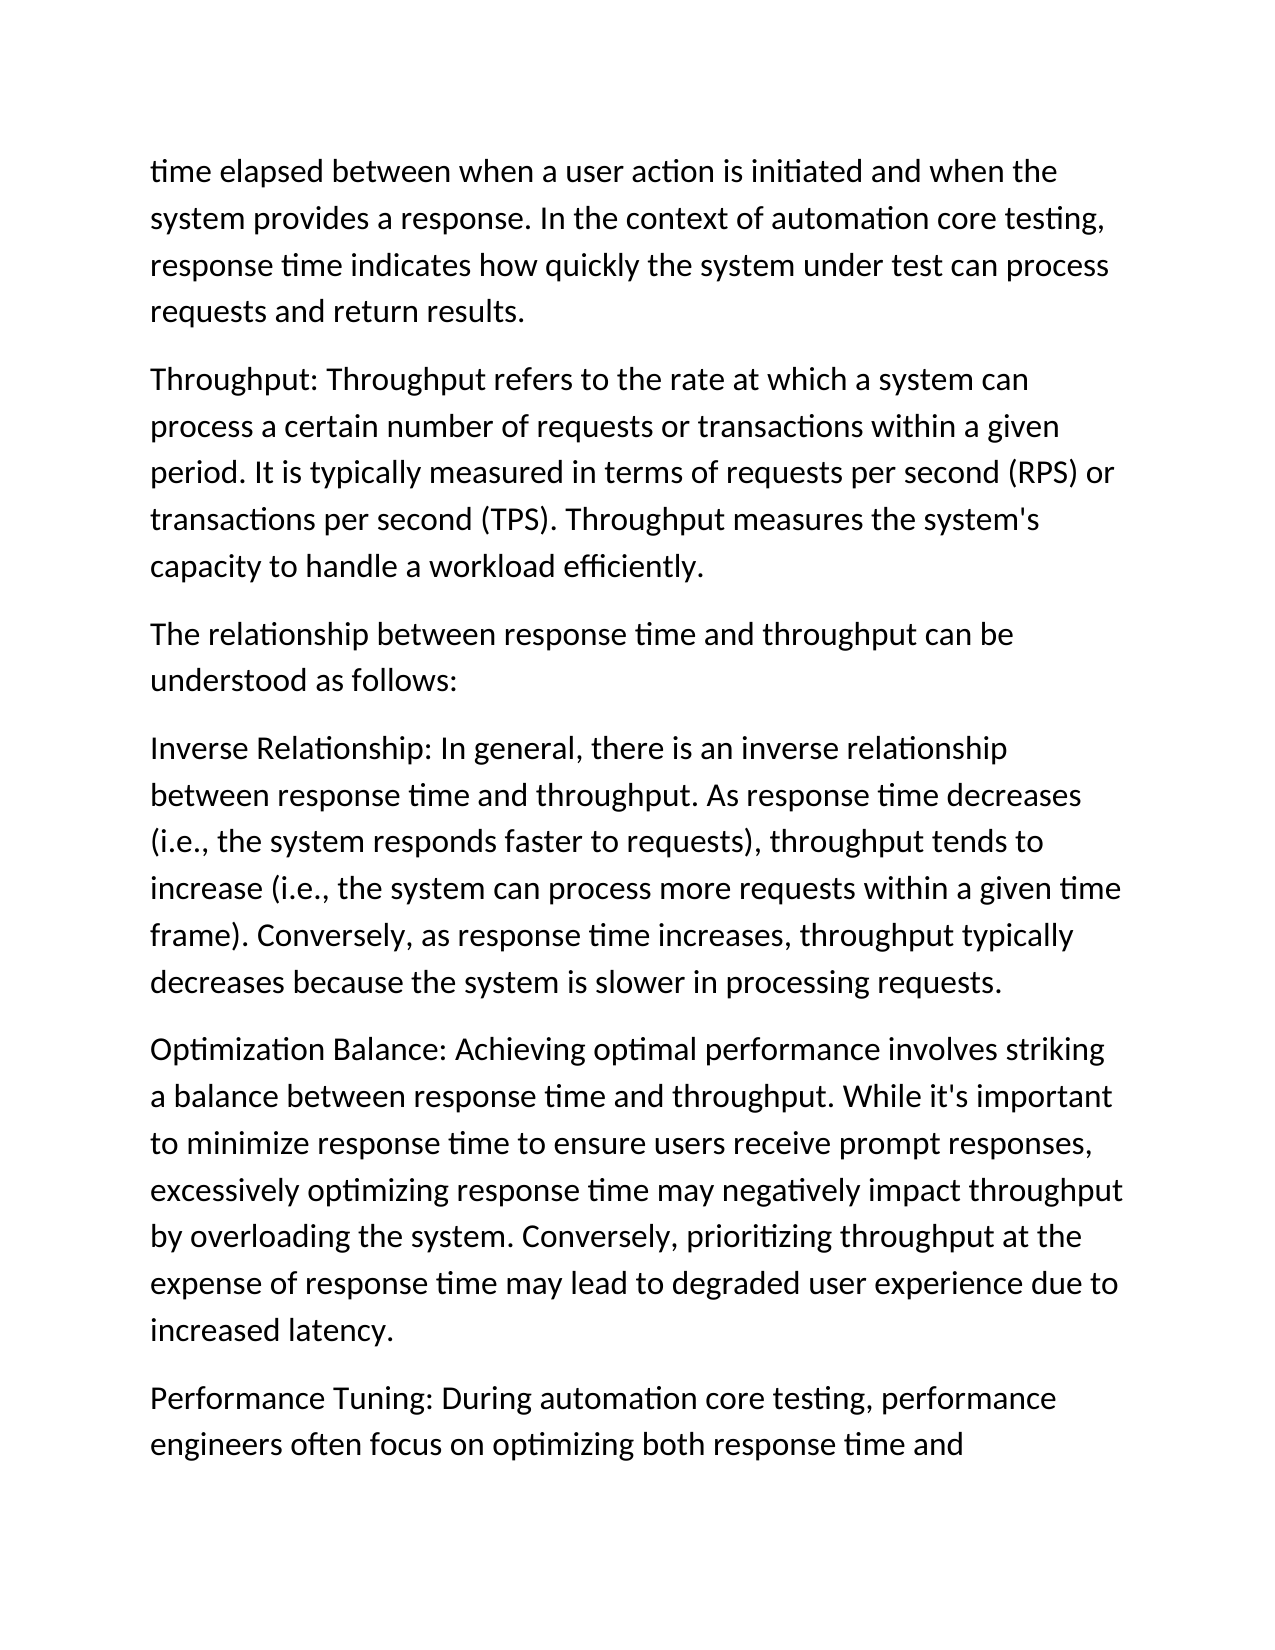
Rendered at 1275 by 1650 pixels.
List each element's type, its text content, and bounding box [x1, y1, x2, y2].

text The relationship between response time and throughput can be understood as follows: [150, 613, 1125, 700]
text Inverse Relationship: In general, there is an inverse relationship between response time and throughput. As response time decreases (i.e., the system responds faster to requests), throughput tends to increase (i.e., the system can process more requests within a given time frame). Conversely, as response time increases, throughput typically decreases because the system is slower in processing requests. [150, 727, 1125, 1002]
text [150, 150, 1125, 331]
text Optimization Balance: Achieving optimal performance involves striking a balance between response time and throughput. While it's important to minimize response time to ensure users receive prompt responses, excessively optimizing response time may negatively impact throughput by overloading the system. Conversely, prioritizing throughput at the expense of response time may lead to degraded user experience due to increased latency. [150, 1028, 1125, 1350]
text Performance Tuning: During automation core testing, performance engineers often focus on optimizing both response time and [150, 1377, 1125, 1464]
text Throughput: Throughput refers to the rate at which a system can process a certain number of requests or transactions within a given period. It is typically measured in terms of requests per second (RPS) or transactions per second (TPS). Throughput measures the system's capacity to handle a workload efficiently. [150, 358, 1125, 586]
